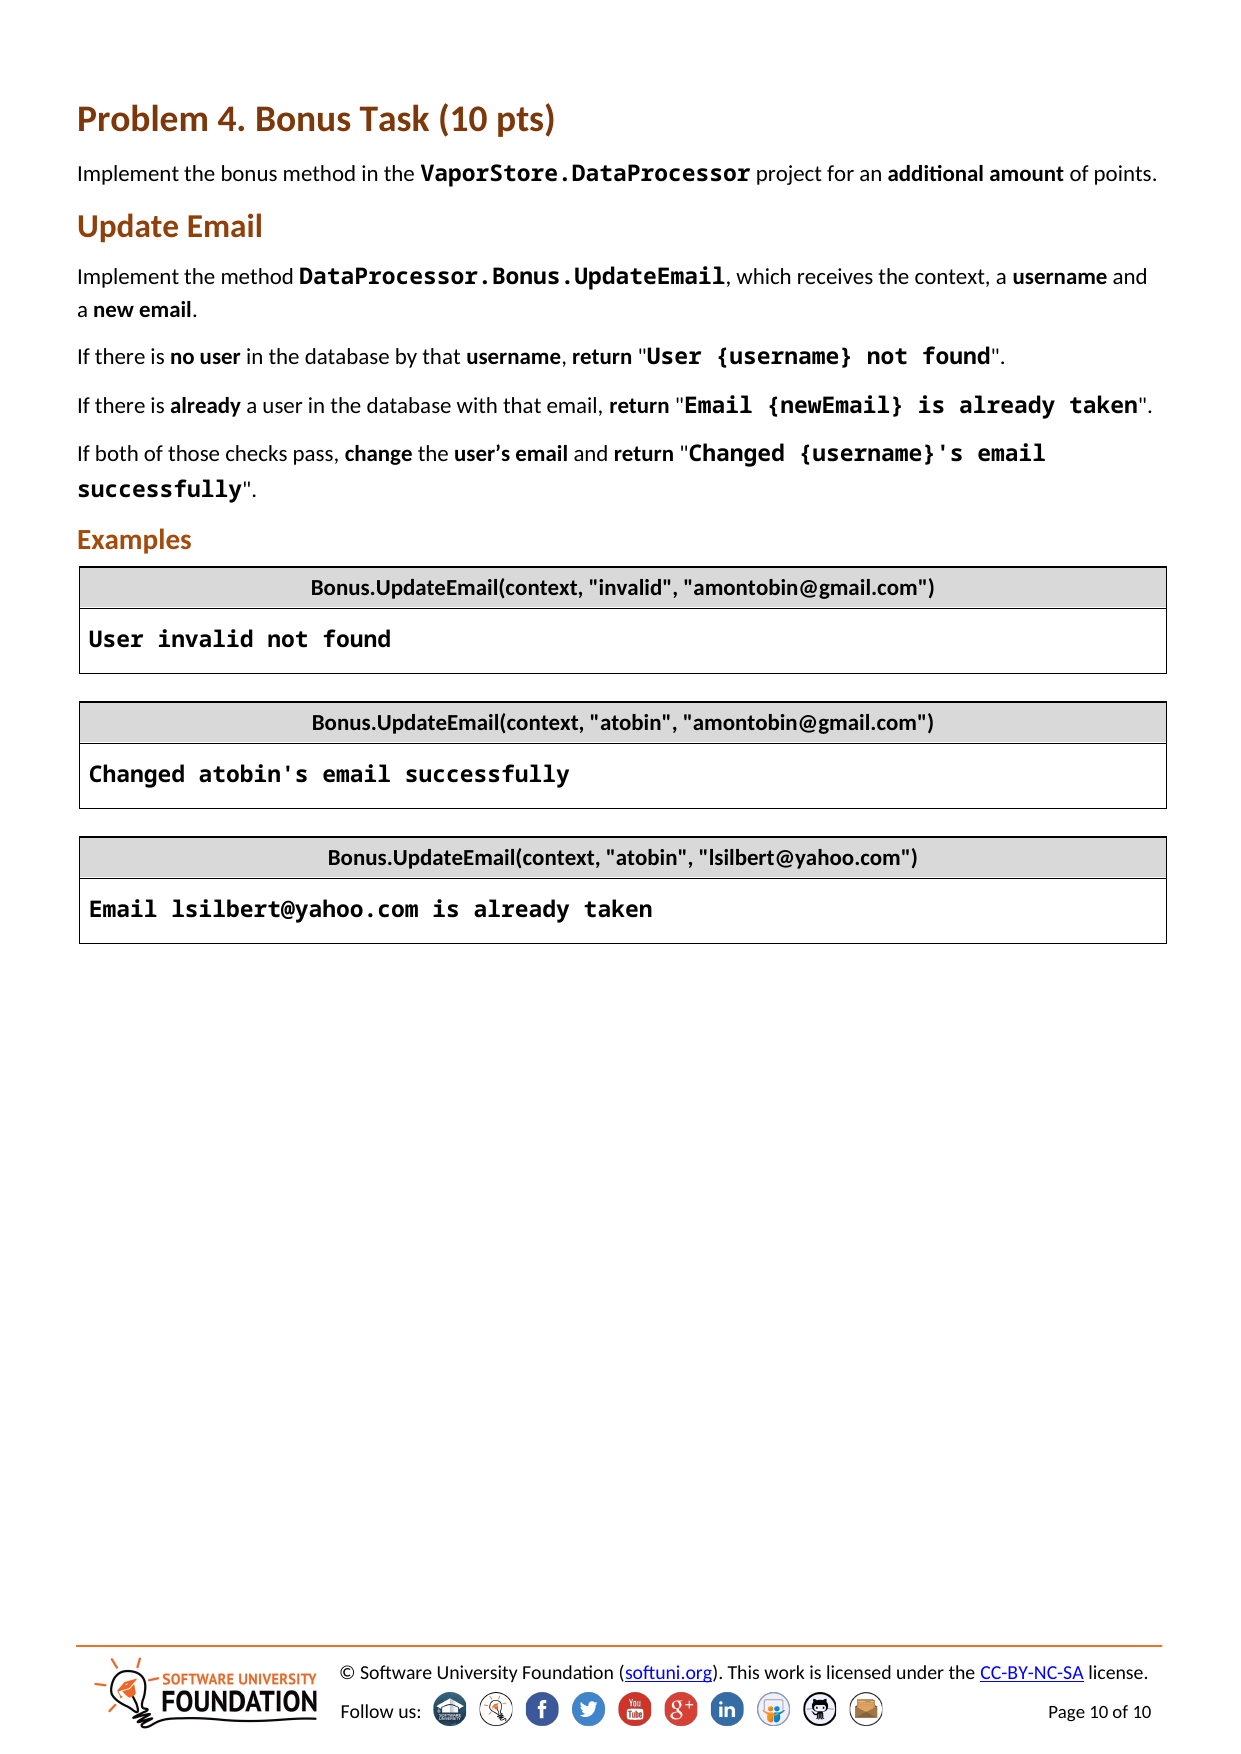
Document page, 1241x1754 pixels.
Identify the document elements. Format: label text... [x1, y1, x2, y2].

text Implement the method DataProcessor.Bonus.UpdateEmail, which receives the context, a username and a new email. [77, 260, 1163, 323]
text If there is already a user in the database with that email, return "Email {newEmail} is already taken". [77, 388, 1163, 420]
table_header Bonus.UpdateEmail(context, "atobin", "amontobin@gmail.com") [80, 703, 1166, 742]
subtitle Examples [77, 521, 1163, 557]
table_header Bonus.UpdateEmail(context, "atobin", "lsilbert@yahoo.com") [80, 838, 1166, 877]
picture [849, 1692, 883, 1726]
picture [479, 1692, 513, 1726]
subtitle Problem 4. Bonus Task (10 pts) [77, 95, 1163, 141]
text Implement the bonus method in the VaporStore.DataProcessor project for an additional amount of points. [77, 156, 1163, 188]
picture [525, 1692, 559, 1726]
table_cell User invalid not found [80, 609, 1166, 672]
text If both of those checks pass, change the user’s email and return "Changed {username}'s email successfully". [77, 437, 1163, 504]
picture [664, 1692, 698, 1726]
picture [572, 1692, 605, 1726]
subtitle Update Email [77, 205, 1163, 246]
picture [757, 1692, 790, 1726]
picture [618, 1692, 652, 1726]
picture [93, 1656, 317, 1729]
table_cell Changed atobin's email successfully [80, 744, 1166, 807]
picture [433, 1692, 467, 1726]
picture [803, 1692, 837, 1726]
table_cell Email lsilbert@yahoo.com is already taken [80, 879, 1166, 942]
picture [710, 1692, 744, 1726]
text If there is no user in the database by that username, return "User {username} not found". [77, 340, 1163, 371]
table_header Bonus.UpdateEmail(context, "invalid", "amontobin@gmail.com") [80, 568, 1166, 607]
